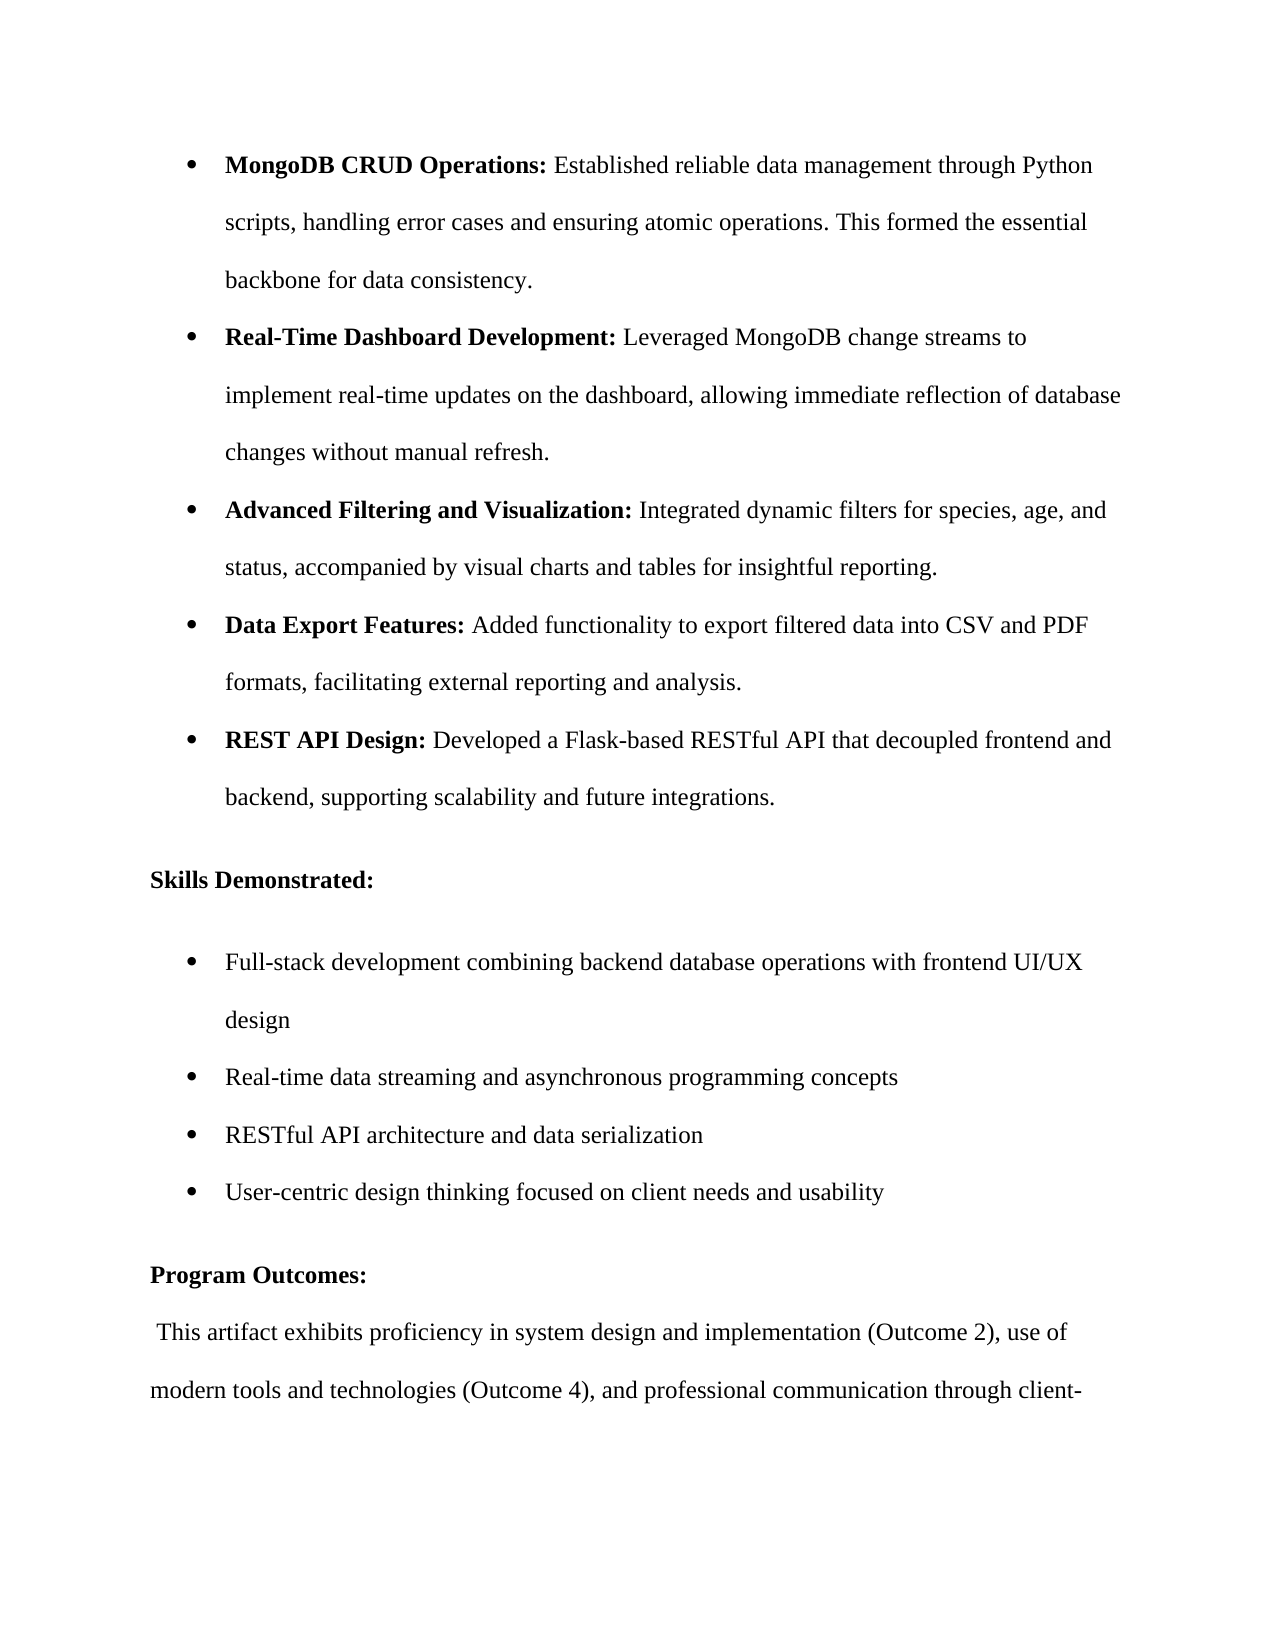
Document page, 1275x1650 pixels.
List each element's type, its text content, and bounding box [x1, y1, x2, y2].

list RESTful API architecture and data serialization [187, 1120, 1125, 1149]
list Real-Time Dashboard Development: Leveraged MongoDB change streams to implement real-time updates on the dashboard, allowing immediate reflection of database changes without manual refresh. [187, 322, 1125, 466]
list Advanced Filtering and Visualization: Integrated dynamic filters for species, age, and status, accompanied by visual charts and tables for insightful reporting. [187, 495, 1125, 581]
list MongoDB CRUD Operations: Established reliable data management through Python scripts, handling error cases and ensuring atomic operations. This formed the essential backbone for data consistency. [187, 150, 1125, 294]
text Skills Demonstrated: [150, 865, 1125, 894]
list Real-time data streaming and asynchronous programming concepts [187, 1062, 1125, 1091]
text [150, 1260, 1125, 1404]
list Full-stack development combining backend database operations with frontend UI/UX design [187, 947, 1125, 1034]
list User-centric design thinking focused on client needs and usability [187, 1177, 1125, 1206]
list REST API Design: Developed a Flask-based RESTful API that decoupled frontend and backend, supporting scalability and future integrations. [187, 725, 1125, 811]
list Data Export Features: Added functionality to export filtered data into CSV and PDF formats, facilitating external reporting and analysis. [187, 610, 1125, 696]
